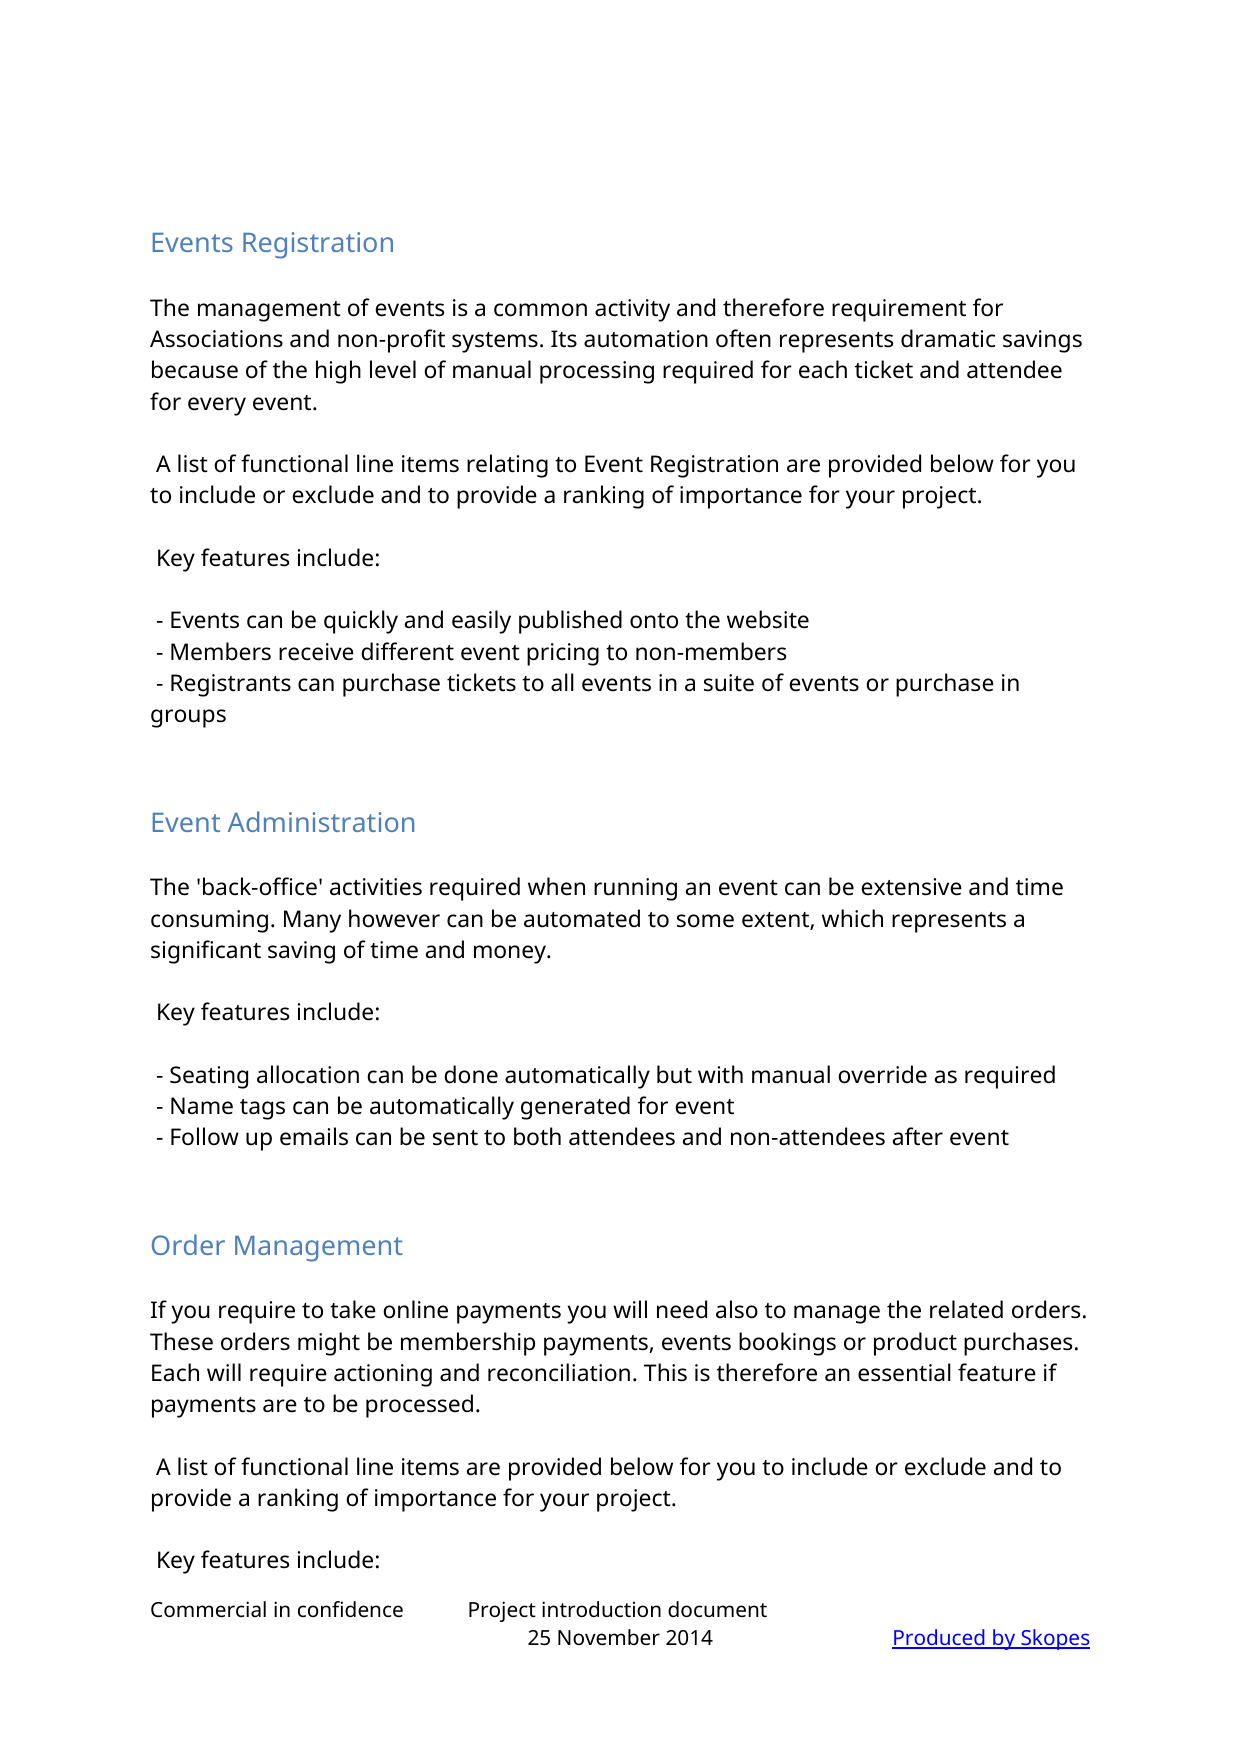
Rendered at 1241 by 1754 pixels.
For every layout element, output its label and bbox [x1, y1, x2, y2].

text [150, 150, 1090, 1576]
